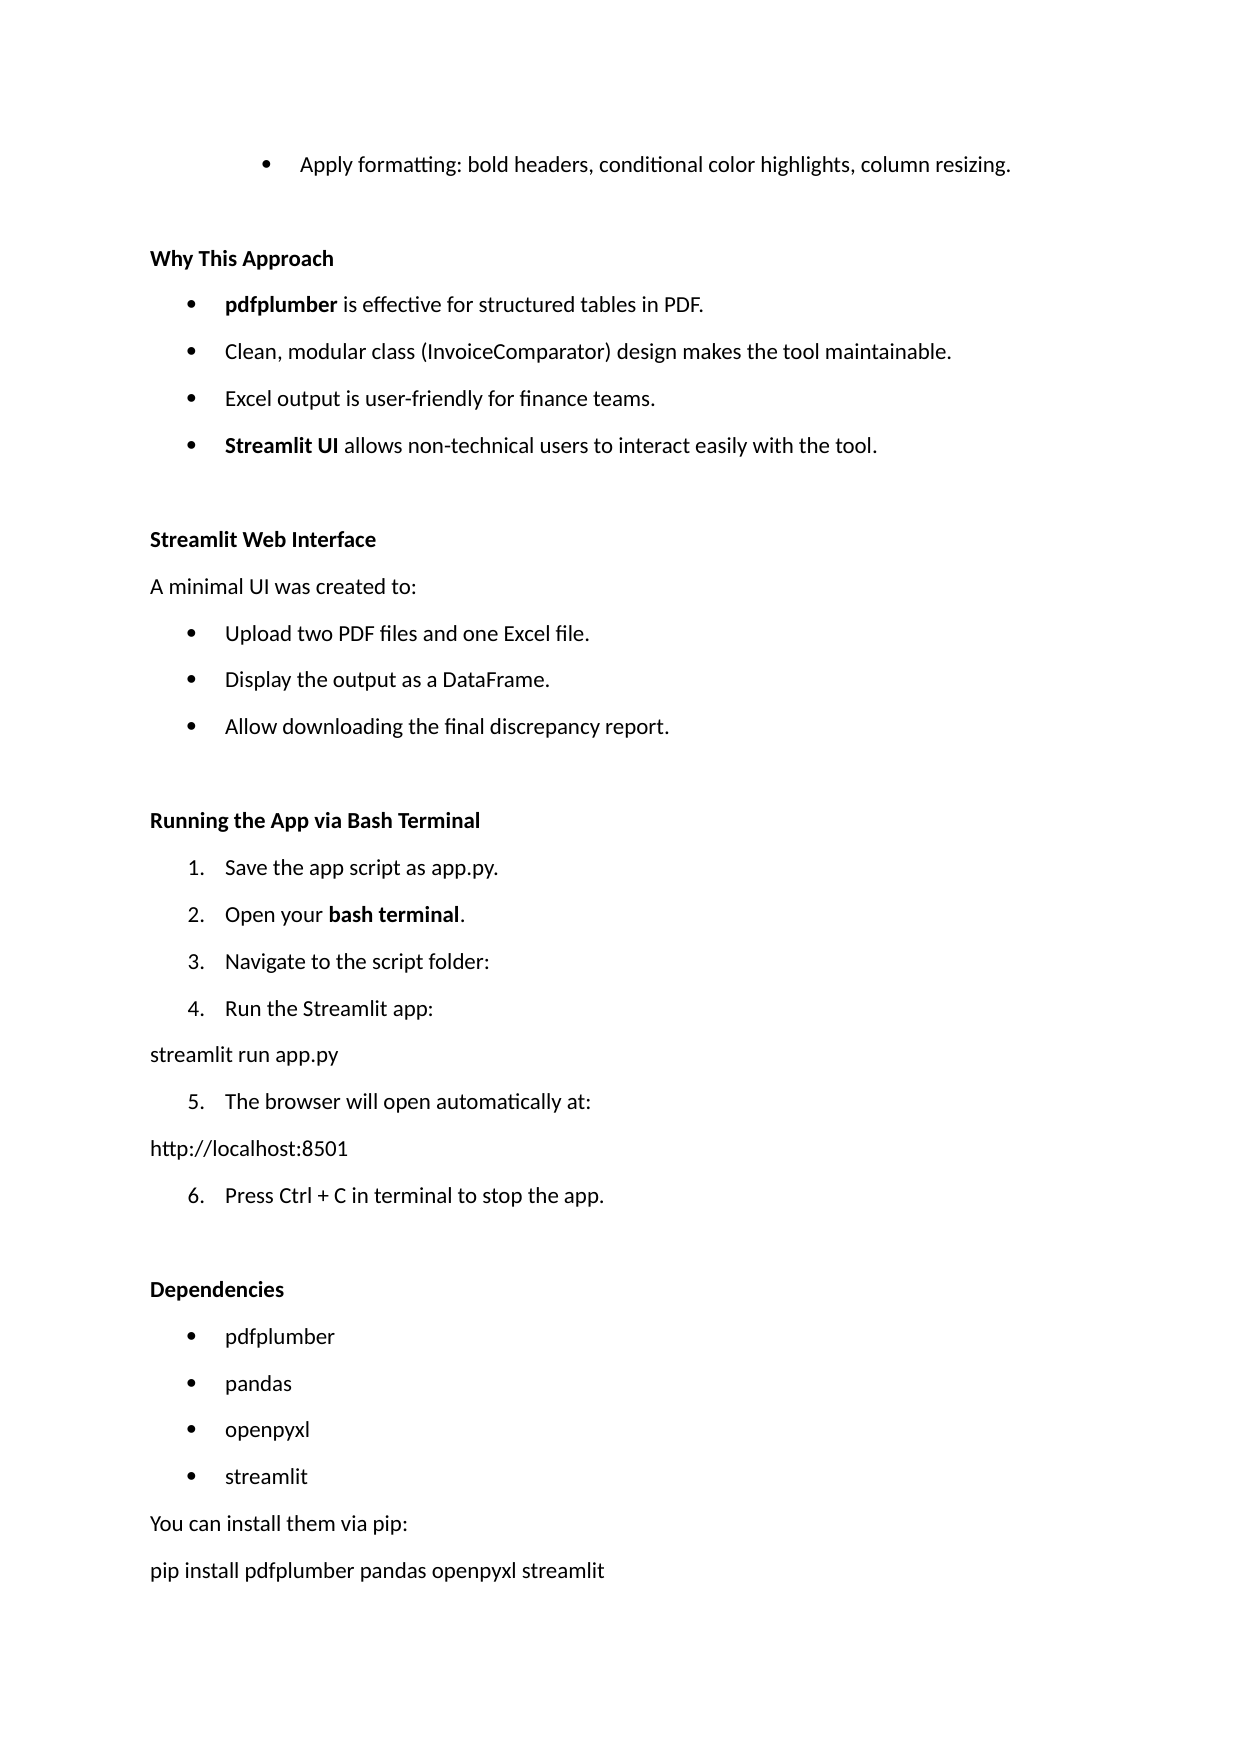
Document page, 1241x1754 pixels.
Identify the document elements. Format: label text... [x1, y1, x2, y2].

list Excel output is user-friendly for finance teams. [187, 384, 1090, 412]
text streamlit run app.py [150, 1041, 1090, 1069]
text http://localhost:8501 [150, 1134, 1090, 1162]
list pdfplumber [187, 1322, 1090, 1350]
list Clean, modular class (InvoiceComparator) design makes the tool maintainable. [187, 337, 1090, 366]
list streamlit [187, 1462, 1090, 1491]
text You can install them via pip: [150, 1509, 1090, 1537]
text Dependencies [150, 1275, 1090, 1303]
list Navigate to the script folder: [187, 947, 1090, 975]
text pip install pdfplumber pandas openpyxl streamlit [150, 1556, 1090, 1584]
list Streamlit UI allows non-technical users to interact easily with the tool. [187, 431, 1090, 459]
text Why This Approach [150, 244, 1090, 272]
list The browser will open automatically at: [187, 1087, 1090, 1116]
list pandas [187, 1369, 1090, 1397]
list Display the output as a DataFrame. [187, 666, 1090, 694]
list Allow downloading the final discrepancy report. [187, 712, 1090, 741]
list Press Ctrl + C in terminal to stop the app. [187, 1181, 1090, 1209]
list Open your bash terminal. [187, 900, 1090, 928]
list Run the Streamlit app: [187, 994, 1090, 1022]
list Upload two PDF files and one Excel file. [187, 619, 1090, 647]
list openpyxl [187, 1416, 1090, 1444]
text Streamlit Web Interface [150, 525, 1090, 553]
text Running the App via Bash Terminal [150, 806, 1090, 834]
text A minimal UI was created to: [150, 572, 1090, 600]
list Apply formatting: bold headers, conditional color highlights, column resizing. [262, 150, 1090, 178]
list pdfplumber is effective for structured tables in PDF. [187, 291, 1090, 319]
list Save the app script as app.py. [187, 853, 1090, 881]
